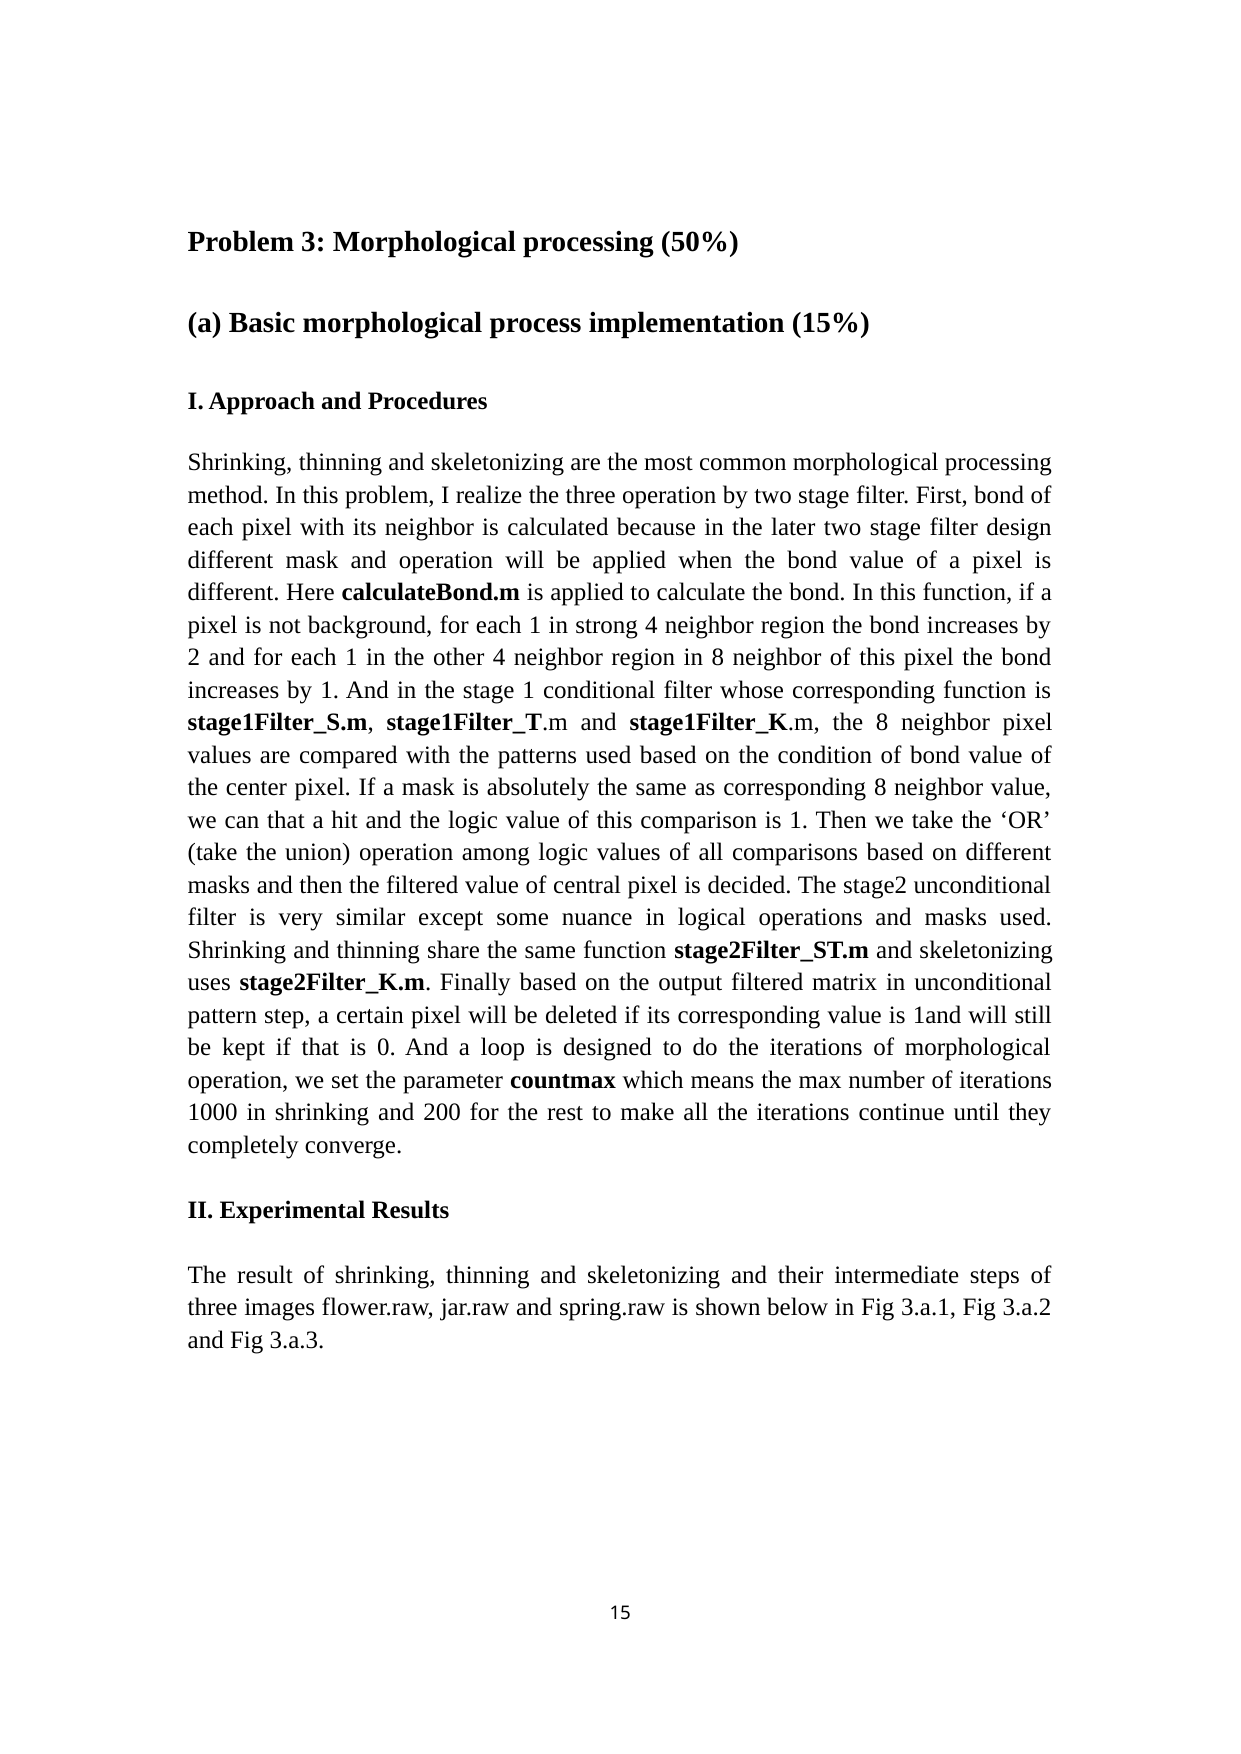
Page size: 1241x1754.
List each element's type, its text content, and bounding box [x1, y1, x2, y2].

text (a) Basic morphological process implementation (15%) [187, 290, 1053, 355]
text The result of shrinking, thinning and skeletonizing and their intermediate steps of three images flower.raw, jar.raw and spring.raw is shown below in Fig 3.a.1, Fig 3.a.2 and Fig 3.a.3. [187, 1258, 1053, 1356]
text Shrinking, thinning and skeletonizing are the most common morphological processing method. In this problem, I realize the three operation by two stage filter. First, bond of each pixel with its neighbor is calculated because in the later two stage filter design different mask and operation will be applied when the bond value of a pixel is different. Here calculateBond.m is applied to calculate the bond. In this function, if a pixel is not background, for each 1 in strong 4 neighbor region the bond increases by 2 and for each 1 in the other 4 neighbor region in 8 neighbor of this pixel the bond increases by 1. And in the stage 1 conditional filter whose corresponding function is stage1Filter_S.m, stage1Filter_T.m and stage1Filter_K.m, the 8 neighbor pixel values are compared with the patterns used based on the condition of bond value of the center pixel. If a mask is absolutely the same as corresponding 8 neighbor value, we can that a hit and the logic value of this comparison is 1. Then we take the ‘OR’ (take the union) operation among logic values of all comparisons based on different masks and then the filtered value of central pixel is decided. The stage2 unconditional filter is very similar except some nuance in logical operations and masks used. Shrinking and thinning share the same function stage2Filter_ST.m and skeletonizing uses stage2Filter_K.m. Finally based on the output filtered matrix in unconditional pattern step, a certain pixel will be deleted if its corresponding value is 1and will still be kept if that is 0. And a loop is designed to do the iterations of morphological operation, we set the parameter countmax which means the max number of iterations 1000 in shrinking and 200 for the rest to make all the iterations continue until they completely converge. [187, 446, 1053, 1161]
text II. Experimental Results [187, 1193, 1053, 1226]
text Problem 3: Morphological processing (50%) [187, 208, 1053, 273]
text I. Approach and Procedures [187, 384, 1053, 416]
